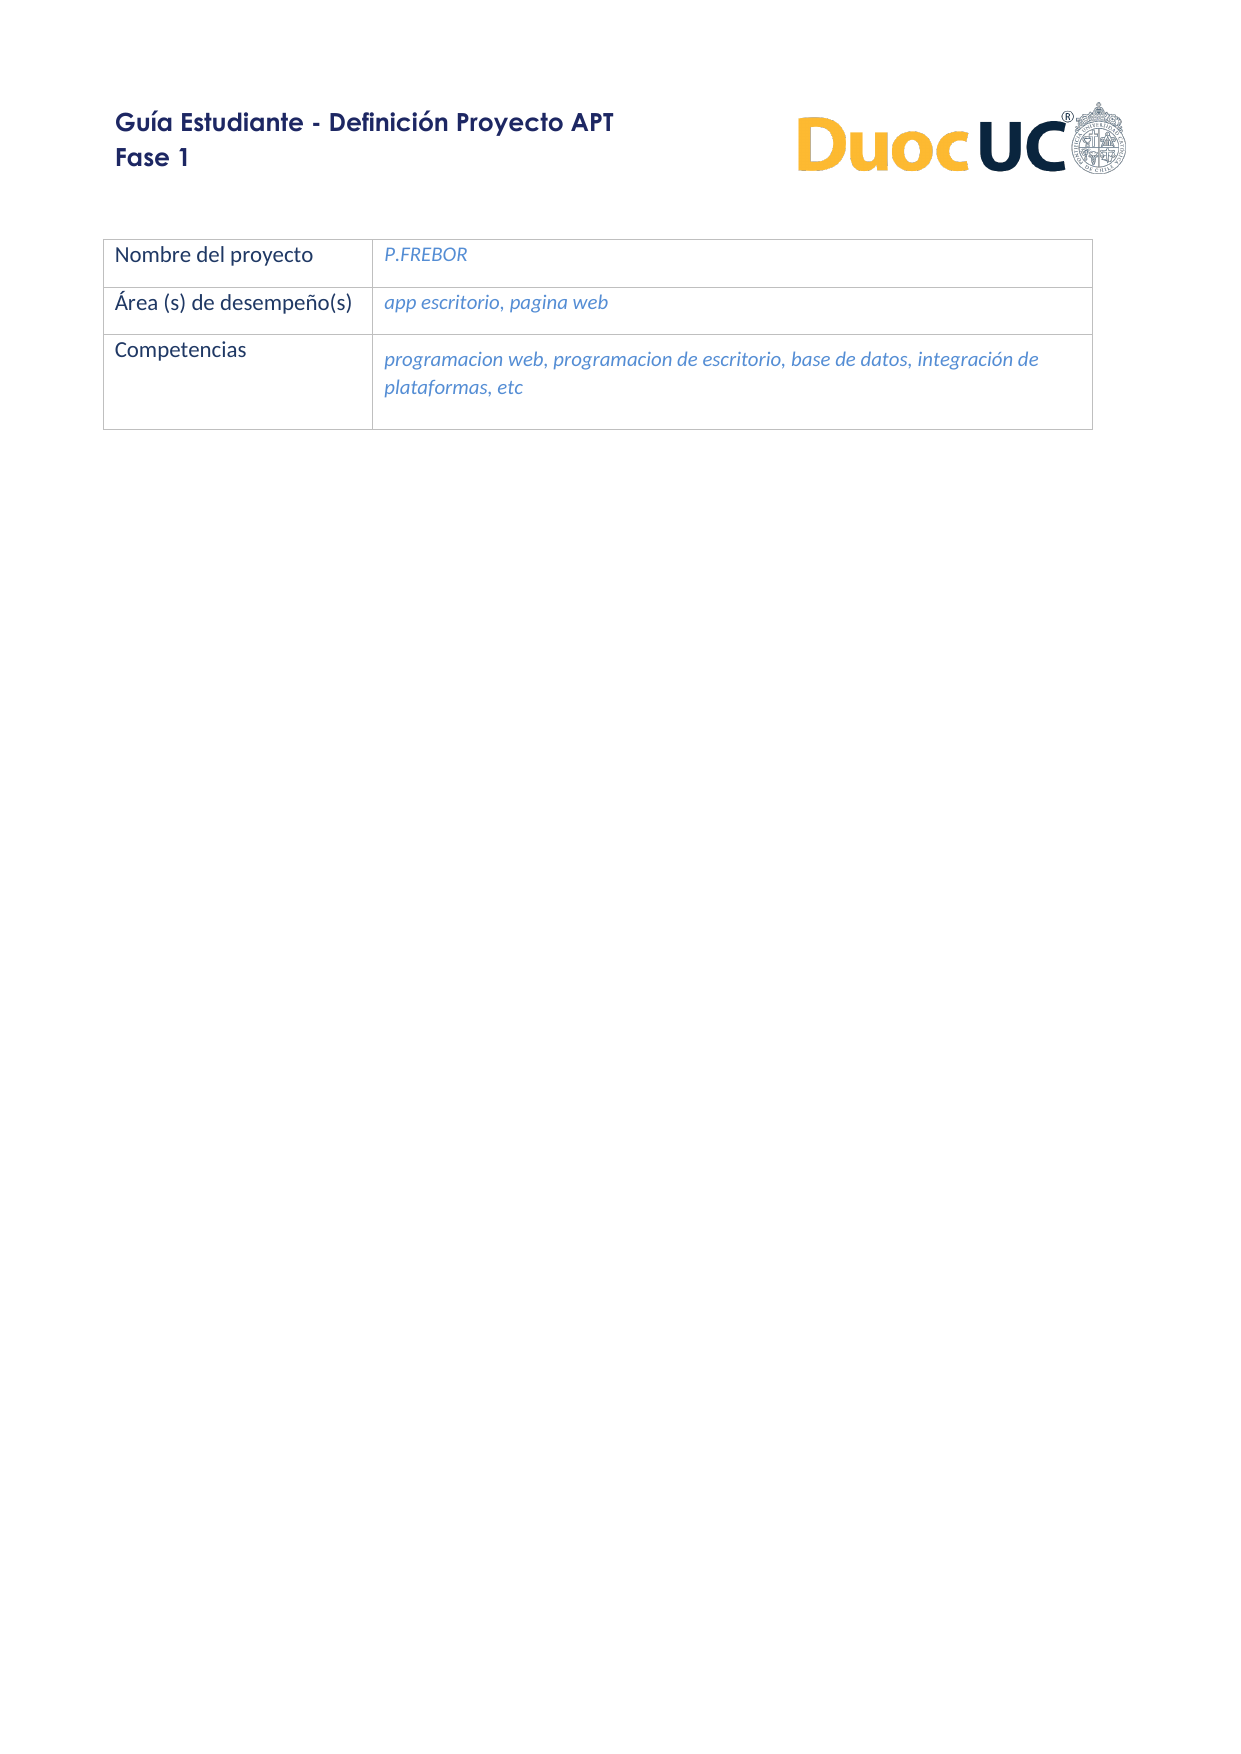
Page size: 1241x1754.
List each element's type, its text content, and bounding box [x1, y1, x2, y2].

picture [798, 102, 1126, 174]
table_header P.FREBOR [373, 240, 1092, 287]
table_header Nombre del proyecto [104, 240, 372, 287]
table_cell app escritorio, pagina web [373, 288, 1092, 334]
table_cell programacion web, programacion de escritorio, base de datos, integración de plataformas, etc [373, 335, 1092, 429]
table_cell Área (s) de desempeño(s) [104, 288, 372, 334]
table_cell Competencias [104, 335, 372, 429]
